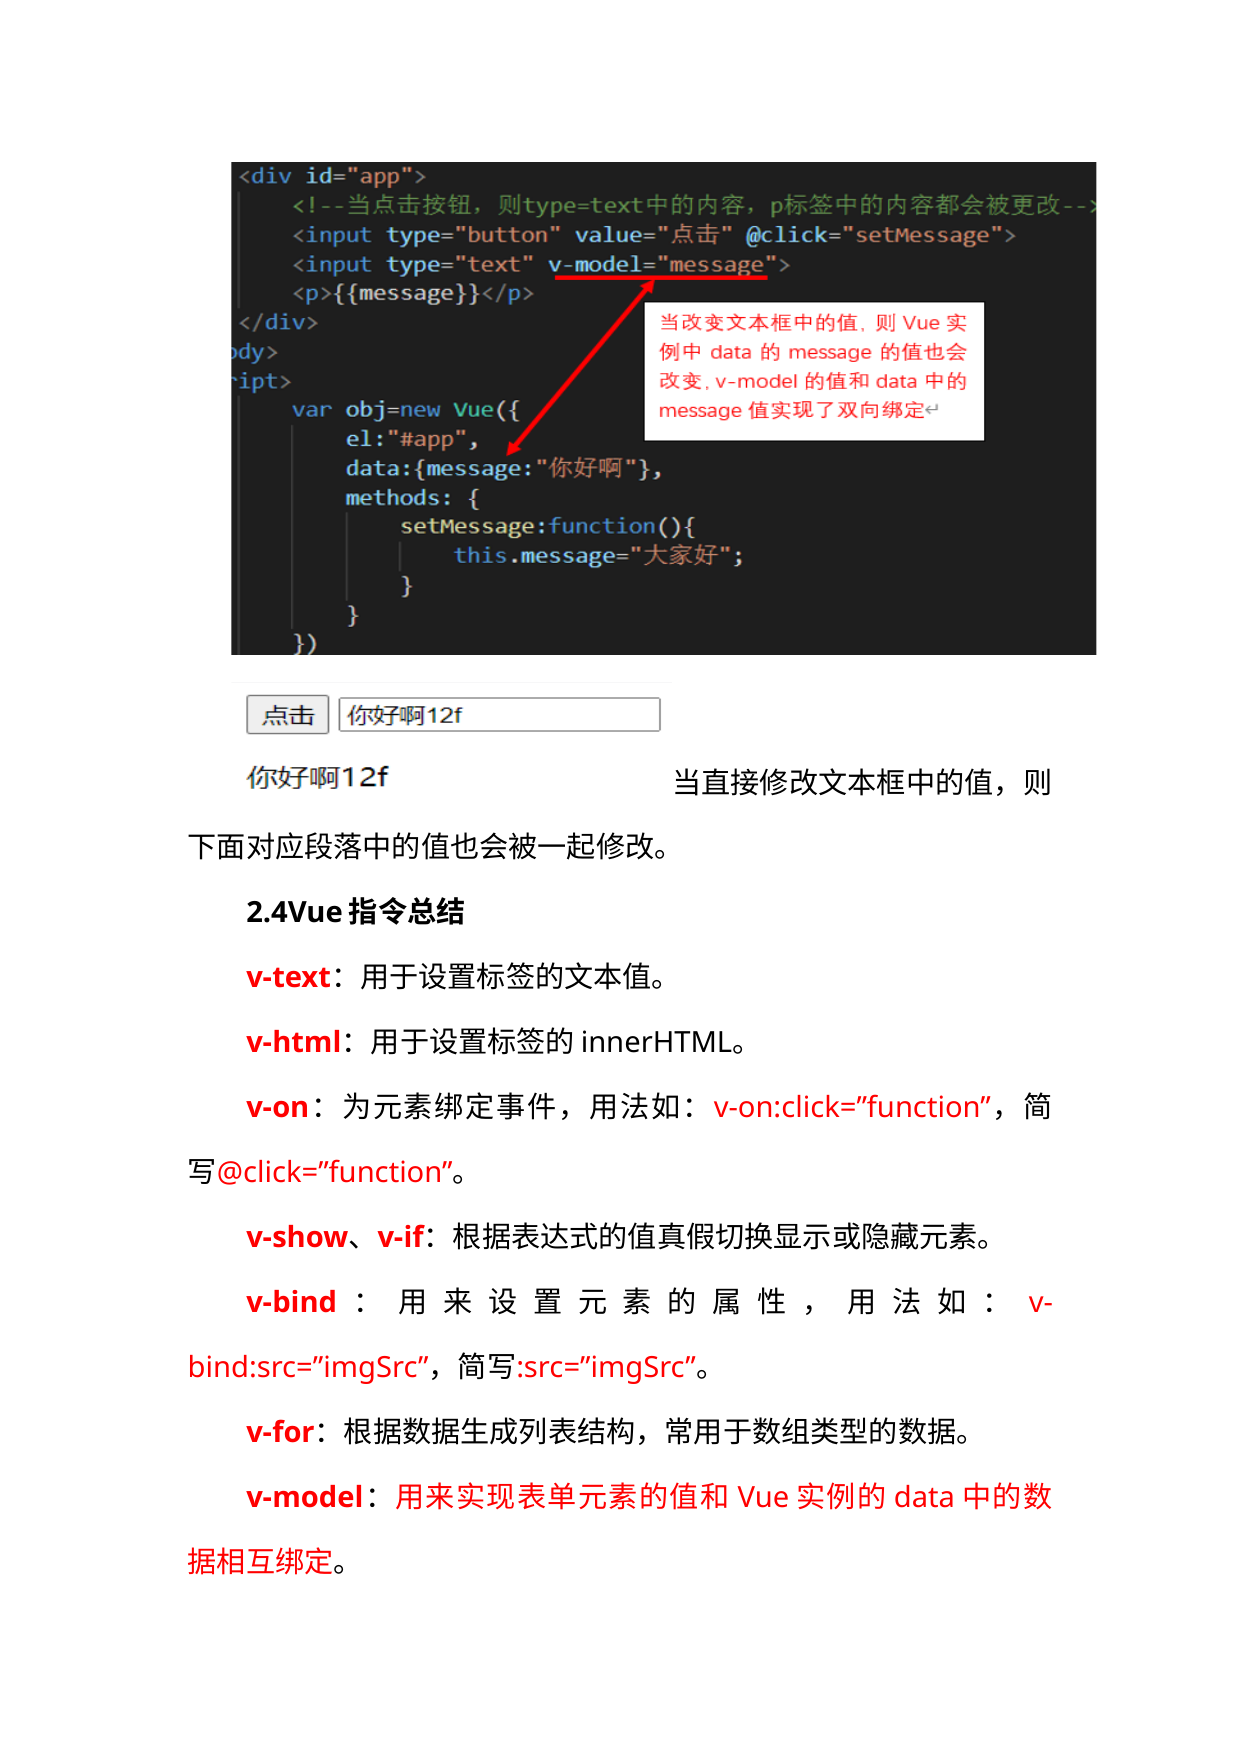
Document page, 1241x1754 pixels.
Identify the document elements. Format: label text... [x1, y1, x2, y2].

text v-on：为元素绑定事件，用法如：v-on:click=”function”，简写@click=”function”。 [187, 1072, 1053, 1202]
text v-html：用于设置标签的innerHTML。 [187, 1007, 1053, 1072]
text v-for：根据数据生成列表结构，常用于数组类型的数据。 [187, 1397, 1053, 1462]
text v-bind：用来设置元素的属性，用法如：v-bind:src=”imgSrc”，简写:src=”imgSrc”。 [187, 1267, 1053, 1397]
text v-text：用于设置标签的文本值。 [187, 942, 1053, 1007]
picture [231, 682, 672, 794]
picture [231, 162, 1097, 655]
text v-model：用来实现表单元素的值和Vue实例的data中的数据相互绑定。 [187, 1462, 1053, 1592]
text v-show、v-if：根据表达式的值真假切换显示或隐藏元素。 [187, 1202, 1053, 1267]
subtitle 2.4Vue指令总结 [187, 877, 1053, 942]
